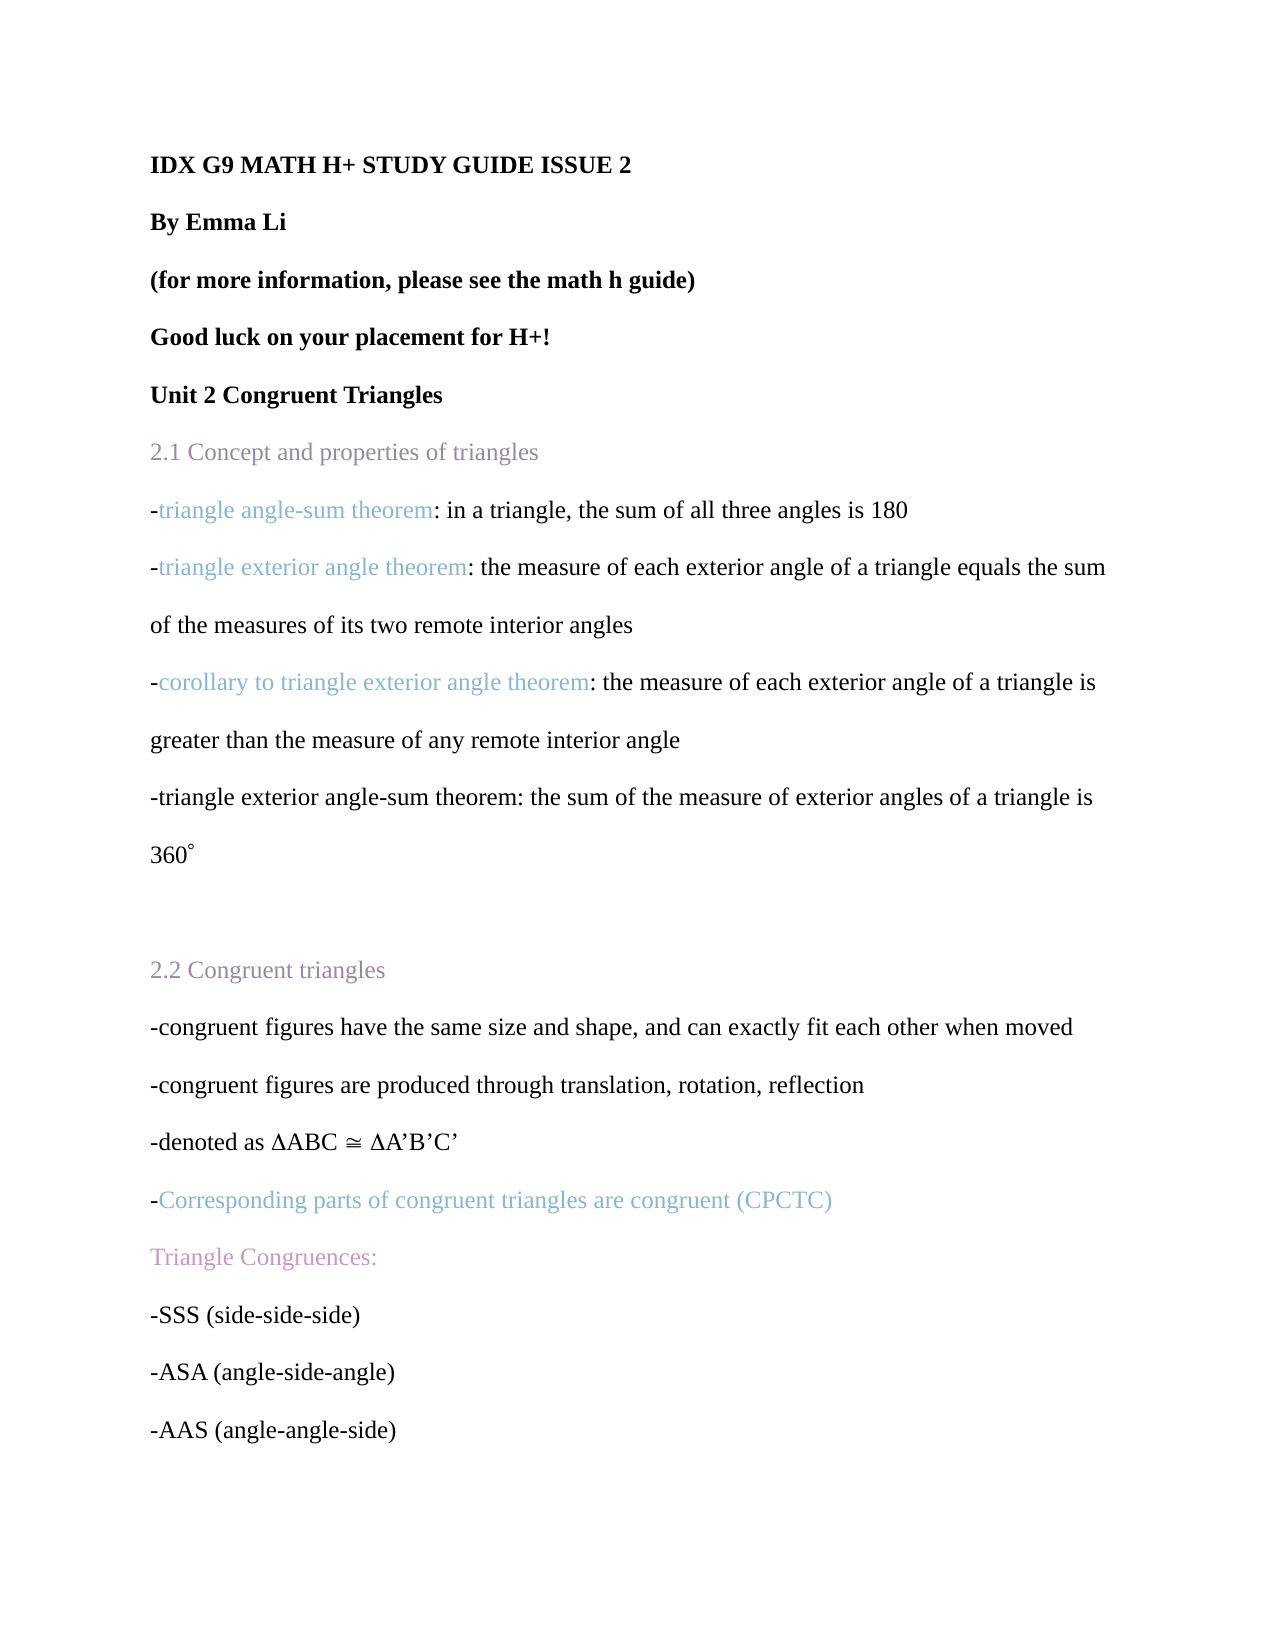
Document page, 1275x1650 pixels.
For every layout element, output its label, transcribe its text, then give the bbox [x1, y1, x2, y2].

text By Emma Li [150, 207, 1125, 236]
text (for more information, please see the math h guide) [150, 265, 1125, 294]
text -triangle exterior angle theorem: the measure of each exterior angle of a triangle equals the sum of the measures of its two remote interior angles [150, 552, 1125, 639]
text -AAS (angle-angle-side) [150, 1415, 1125, 1444]
text -congruent figures are produced through translation, rotation, reflection [150, 1070, 1125, 1099]
text -Corresponding parts of congruent triangles are congruent (CPCTC) [150, 1185, 1125, 1214]
text -triangle angle-sum theorem: in a triangle, the sum of all three angles is 180 [150, 495, 1125, 524]
text -ASA (angle-side-angle) [150, 1357, 1125, 1386]
text 2.2 Congruent triangles [150, 955, 1125, 984]
text Good luck on your placement for H+! [150, 322, 1125, 351]
text Triangle Congruences: [150, 1242, 1125, 1271]
text -corollary to triangle exterior angle theorem: the measure of each exterior angle of a triangle is greater than the measure of any remote interior angle [150, 667, 1125, 754]
text IDX G9 MATH H+ STUDY GUIDE ISSUE 2 [150, 150, 1125, 179]
text Unit 2 Congruent Triangles [150, 380, 1125, 409]
text -congruent figures have the same size and shape, and can exactly fit each other when moved [150, 1012, 1125, 1041]
text -SSS (side-side-side) [150, 1300, 1125, 1329]
text -triangle exterior angle-sum theorem: the sum of the measure of exterior angles of a triangle is 360 [150, 782, 1125, 869]
text 2.1 Concept and properties of triangles [150, 437, 1125, 466]
text -denoted as ABC A’B’C’ [150, 1127, 1125, 1156]
